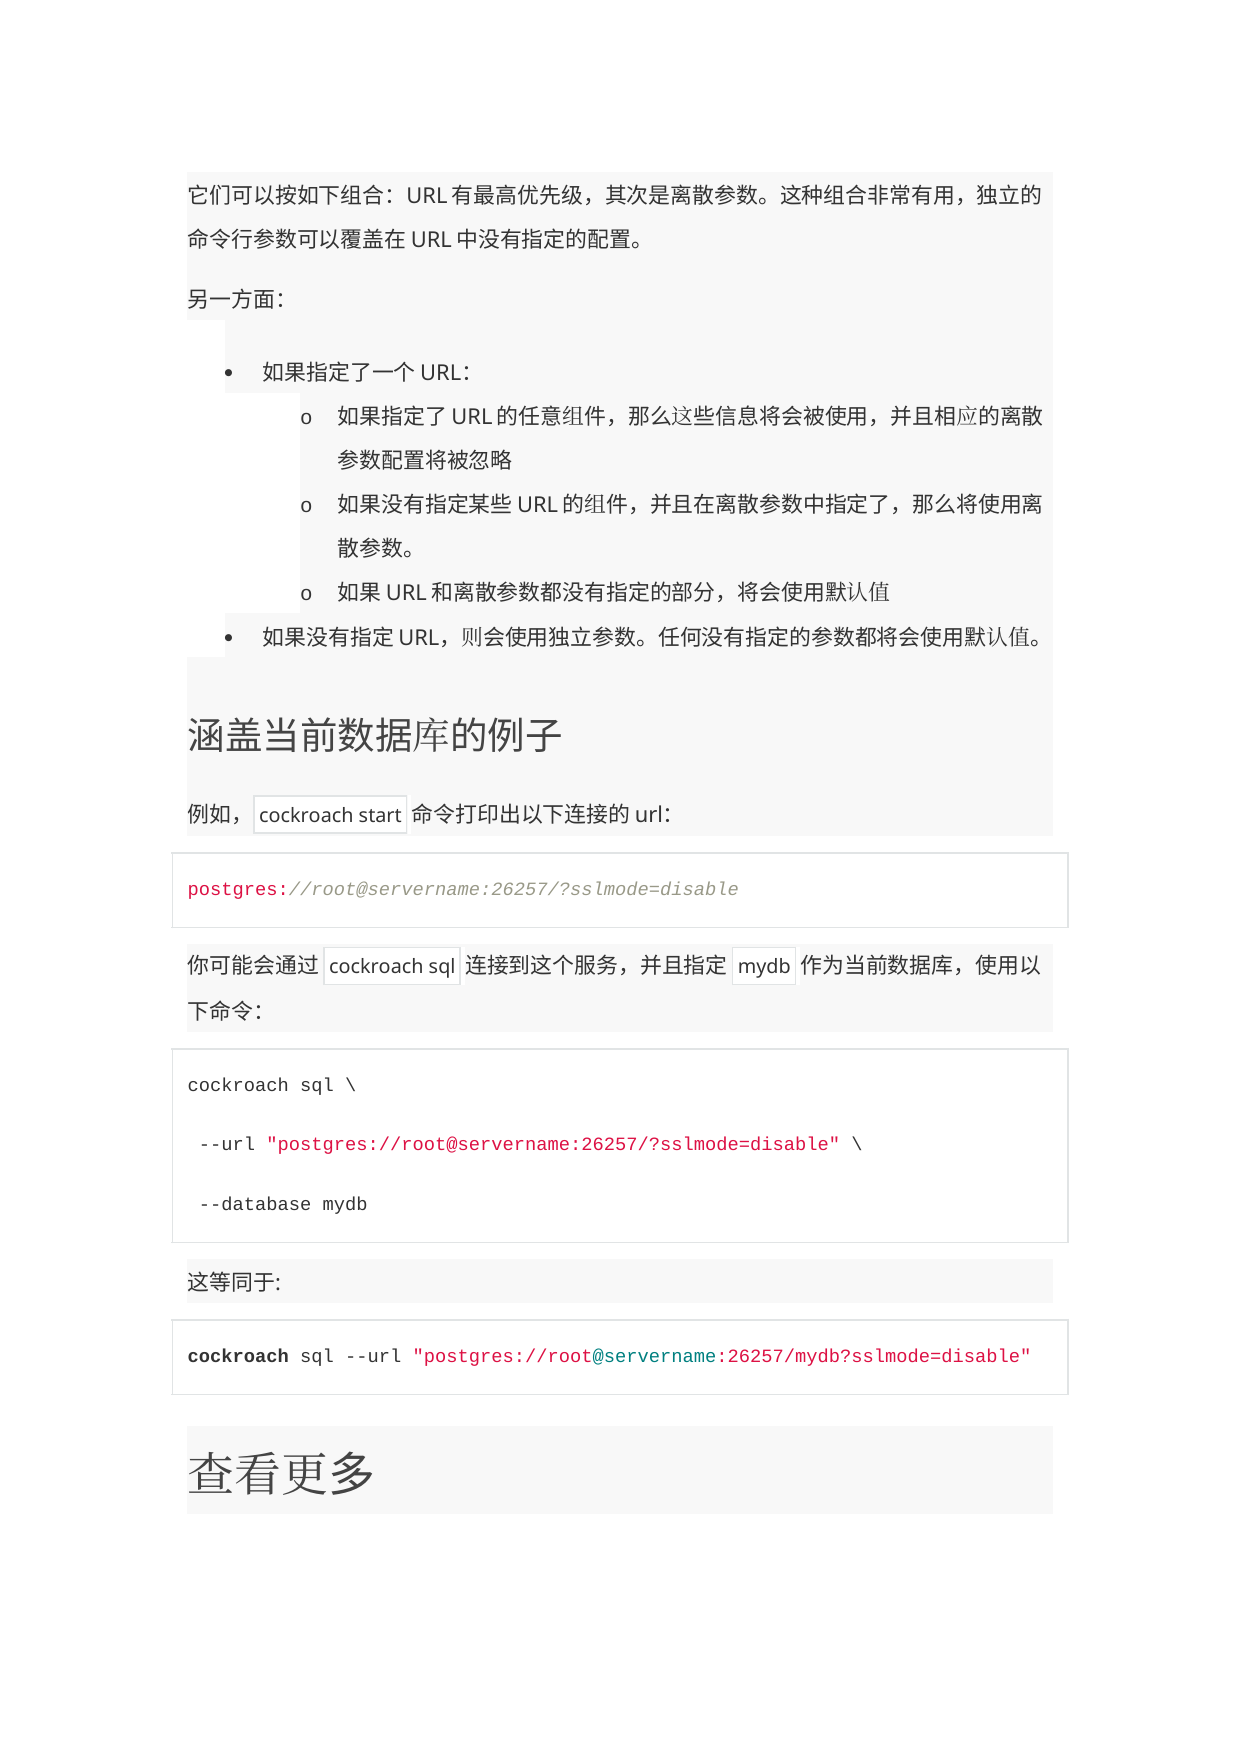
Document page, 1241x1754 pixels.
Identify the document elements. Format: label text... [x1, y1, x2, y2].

text --database mydb [173, 1167, 1067, 1242]
list 如果没有指定URL，则会使用独立参数。任何没有指定的参数都将会使用默认值。 [225, 613, 1053, 657]
text 它们可以按如下组合：URL有最高优先级，其次是离散参数。这种组合非常有用，独立的命令行参数可以覆盖在URL中没有指定的配置。 [187, 172, 1053, 260]
text 例如，cockroach start命令打印出以下连接的url： [187, 792, 1053, 836]
text 查看更多 [187, 1426, 1053, 1514]
list 如果指定了一个URL： [225, 349, 1053, 393]
list 如果没有指定某些URL的组件，并且在离散参数中指定了，那么将使用离散参数。 [300, 481, 1053, 569]
text 另一方面： [187, 276, 1053, 320]
list 如果指定了URL的任意组件，那么这些信息将会被使用，并且相应的离散参数配置将被忽略 [300, 393, 1053, 481]
text cockroach sql \ [173, 1050, 1067, 1107]
text --url "postgres://root@servername:26257/?sslmode=disable" \ [173, 1107, 1067, 1167]
text 这等同于: [187, 1259, 1053, 1303]
text postgres://root@servername:26257/?sslmode=disable [173, 854, 1067, 927]
list 如果URL和离散参数都没有指定的部分，将会使用默认值 [300, 569, 1053, 613]
text cockroach sql --url "postgres://root@servername:26257/mydb?sslmode=disable" [173, 1321, 1067, 1394]
text 涵盖当前数据库的例子 [187, 689, 1053, 777]
text 你可能会通过cockroach sql连接到这个服务，并且指定mydb作为当前数据库，使用以下命令： [187, 944, 1053, 1032]
